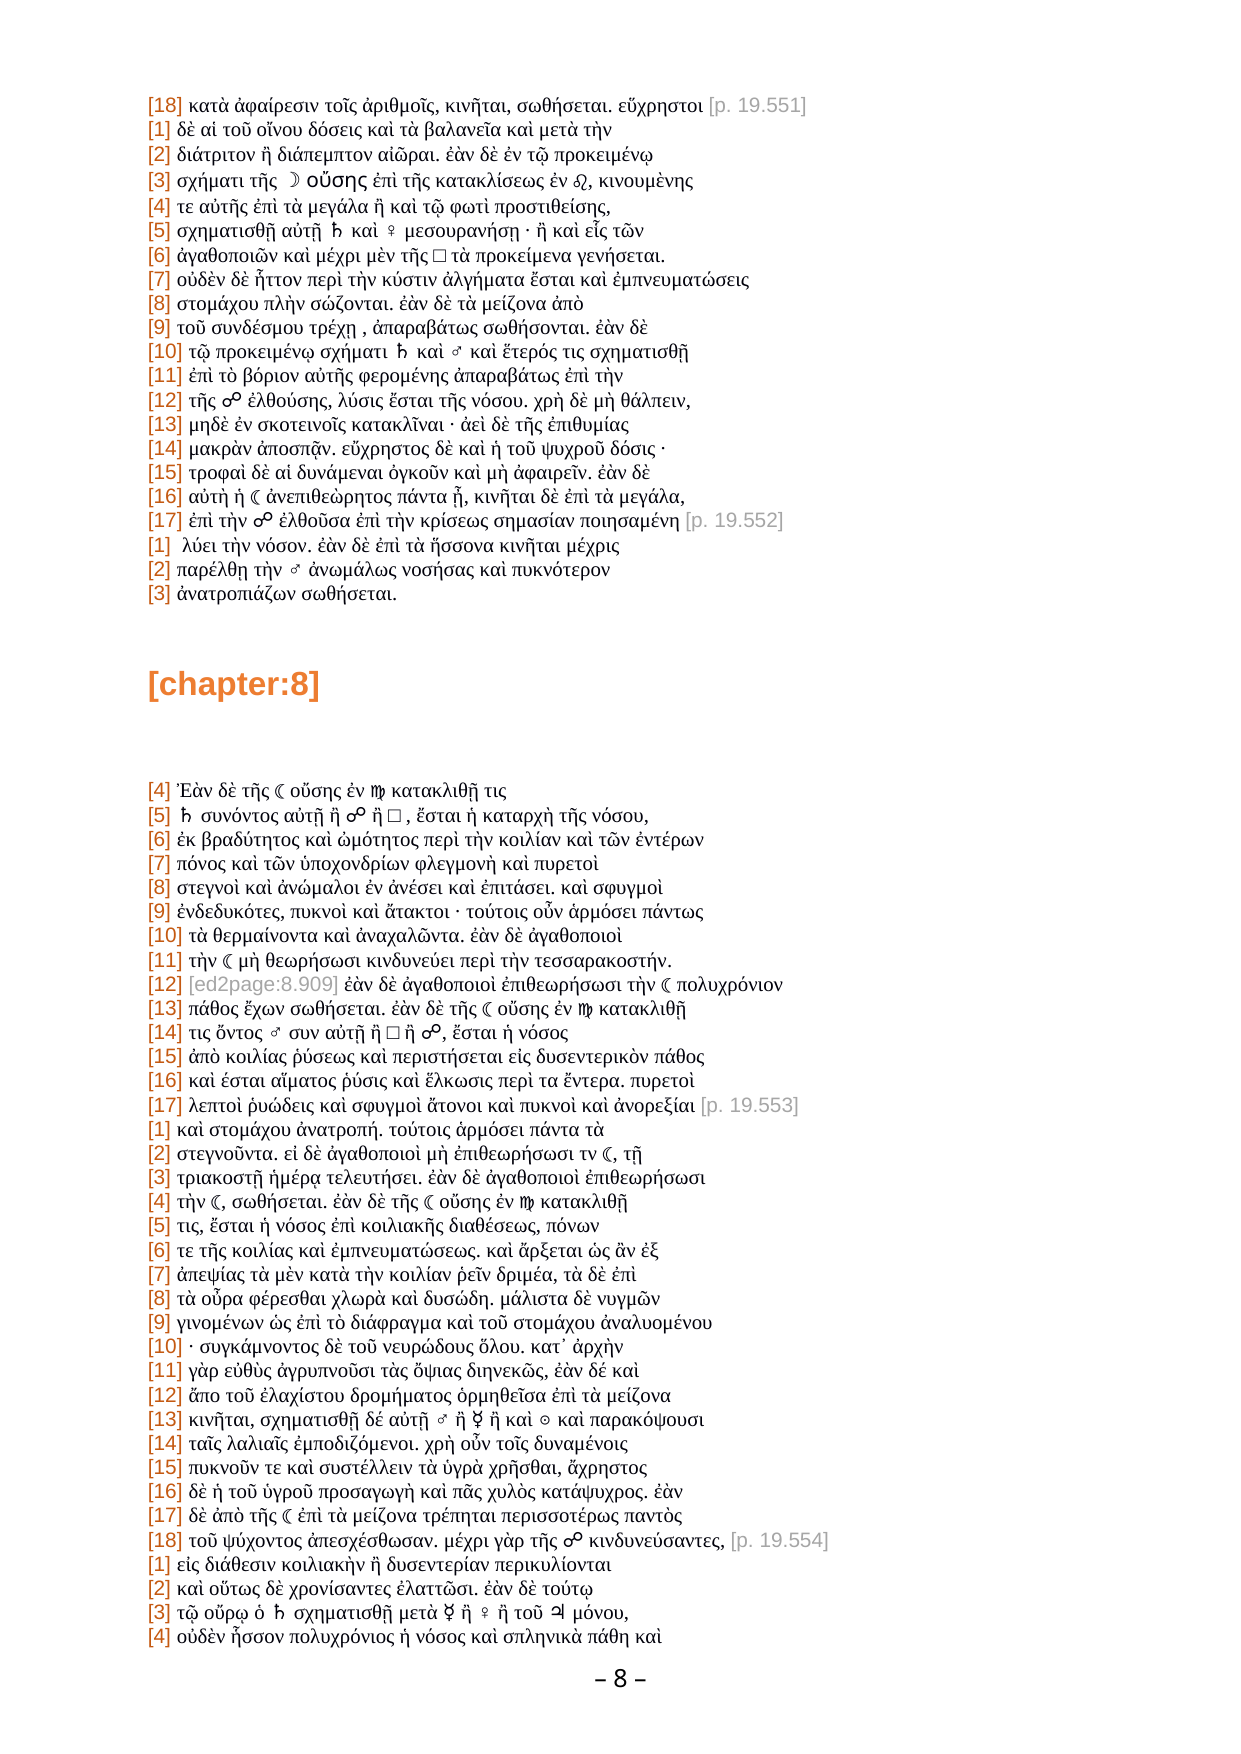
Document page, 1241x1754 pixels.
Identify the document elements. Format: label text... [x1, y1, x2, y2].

subtitle [chapter:8] [148, 664, 1092, 702]
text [148, 754, 1092, 1648]
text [148, 93, 1092, 605]
